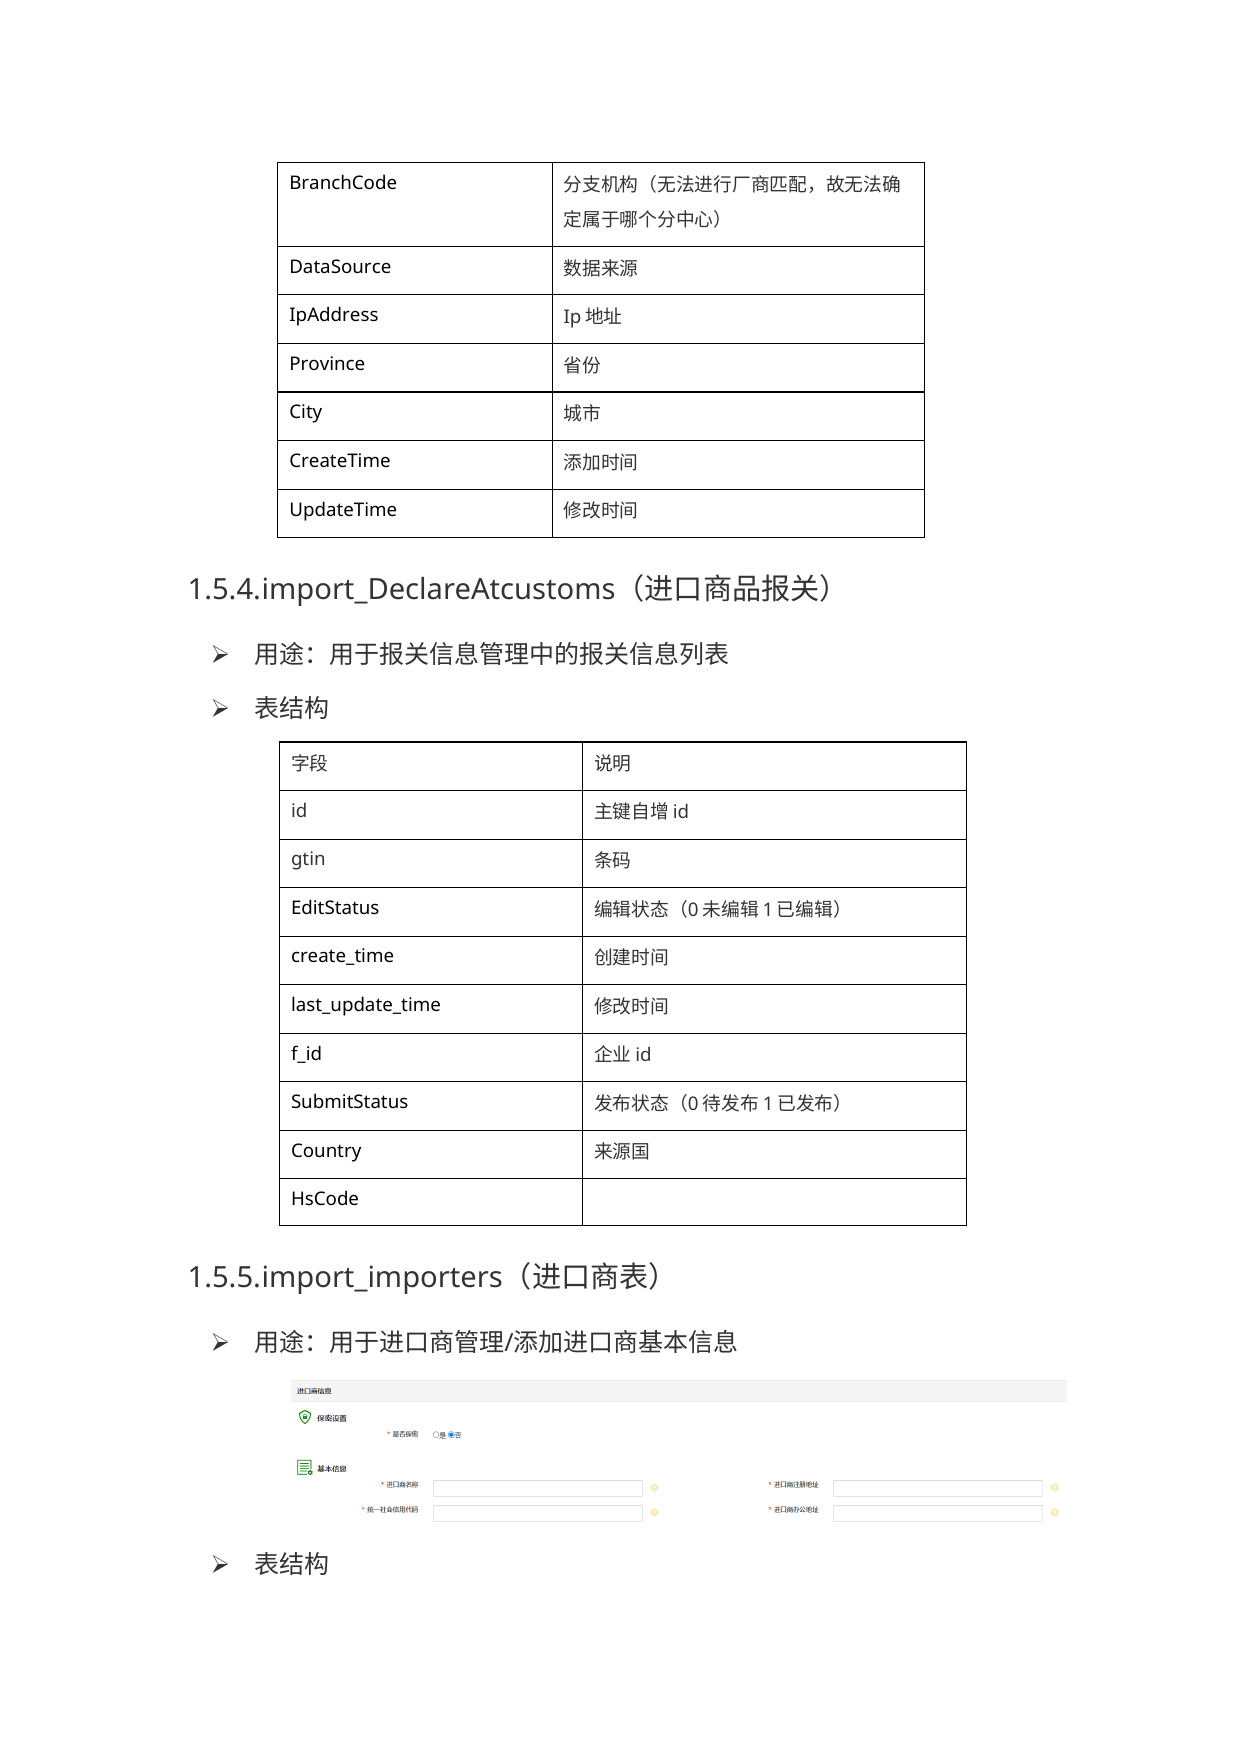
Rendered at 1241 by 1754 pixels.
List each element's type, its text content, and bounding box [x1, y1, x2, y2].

table_cell 修改时间 [583, 985, 966, 1033]
table_cell Province [278, 344, 552, 391]
table_cell 添加时间 [553, 441, 924, 488]
table_cell 企业id [583, 1034, 966, 1081]
table_cell BranchCode [278, 163, 552, 246]
picture [290, 1376, 1067, 1530]
table_cell 来源国 [583, 1131, 966, 1178]
table_cell 省份 [553, 344, 924, 391]
table_cell create_time [280, 937, 582, 984]
table_cell 发布状态（0待发布 1已发布） [583, 1082, 966, 1130]
table_cell 主键自增id [583, 791, 966, 838]
table_cell 数据来源 [553, 247, 924, 294]
subtitle import_DeclareAtcustoms（进口商品报关） [187, 565, 1053, 608]
list 用途：用于报关信息管理中的报关信息列表 [210, 635, 1053, 671]
table_cell Ip地址 [553, 295, 924, 343]
table_cell SubmitStatus [280, 1082, 582, 1130]
table_cell 创建时间 [583, 937, 966, 984]
table_header 字段 [280, 743, 582, 790]
table_cell 编辑状态（0未编辑1已编辑） [583, 888, 966, 936]
table_cell 条码 [583, 840, 966, 887]
list 表结构 [210, 1545, 1053, 1581]
table_cell City [278, 393, 552, 440]
table_header 说明 [583, 743, 966, 790]
table_cell gtin [280, 840, 582, 887]
table_cell 分支机构（无法进行厂商匹配，故无法确定属于哪个分中心） [553, 163, 924, 246]
table_cell 修改时间 [553, 490, 924, 537]
table_cell CreateTime [278, 441, 552, 488]
table_cell DataSource [278, 247, 552, 294]
table_cell EditStatus [280, 888, 582, 936]
table_cell f_id [280, 1034, 582, 1081]
table_cell Country [280, 1131, 582, 1178]
table_cell id [280, 791, 582, 838]
table_cell UpdateTime [278, 490, 552, 537]
table_cell IpAddress [278, 295, 552, 343]
table_cell [583, 1179, 966, 1225]
table_cell HsCode [280, 1179, 582, 1225]
list 用途：用于进口商管理/添加进口商基本信息 [210, 1323, 1053, 1359]
table_cell 城市 [553, 393, 924, 440]
list 表结构 [210, 688, 1053, 724]
subtitle import_importers（进口商表） [187, 1253, 1053, 1296]
table_cell last_update_time [280, 985, 582, 1033]
